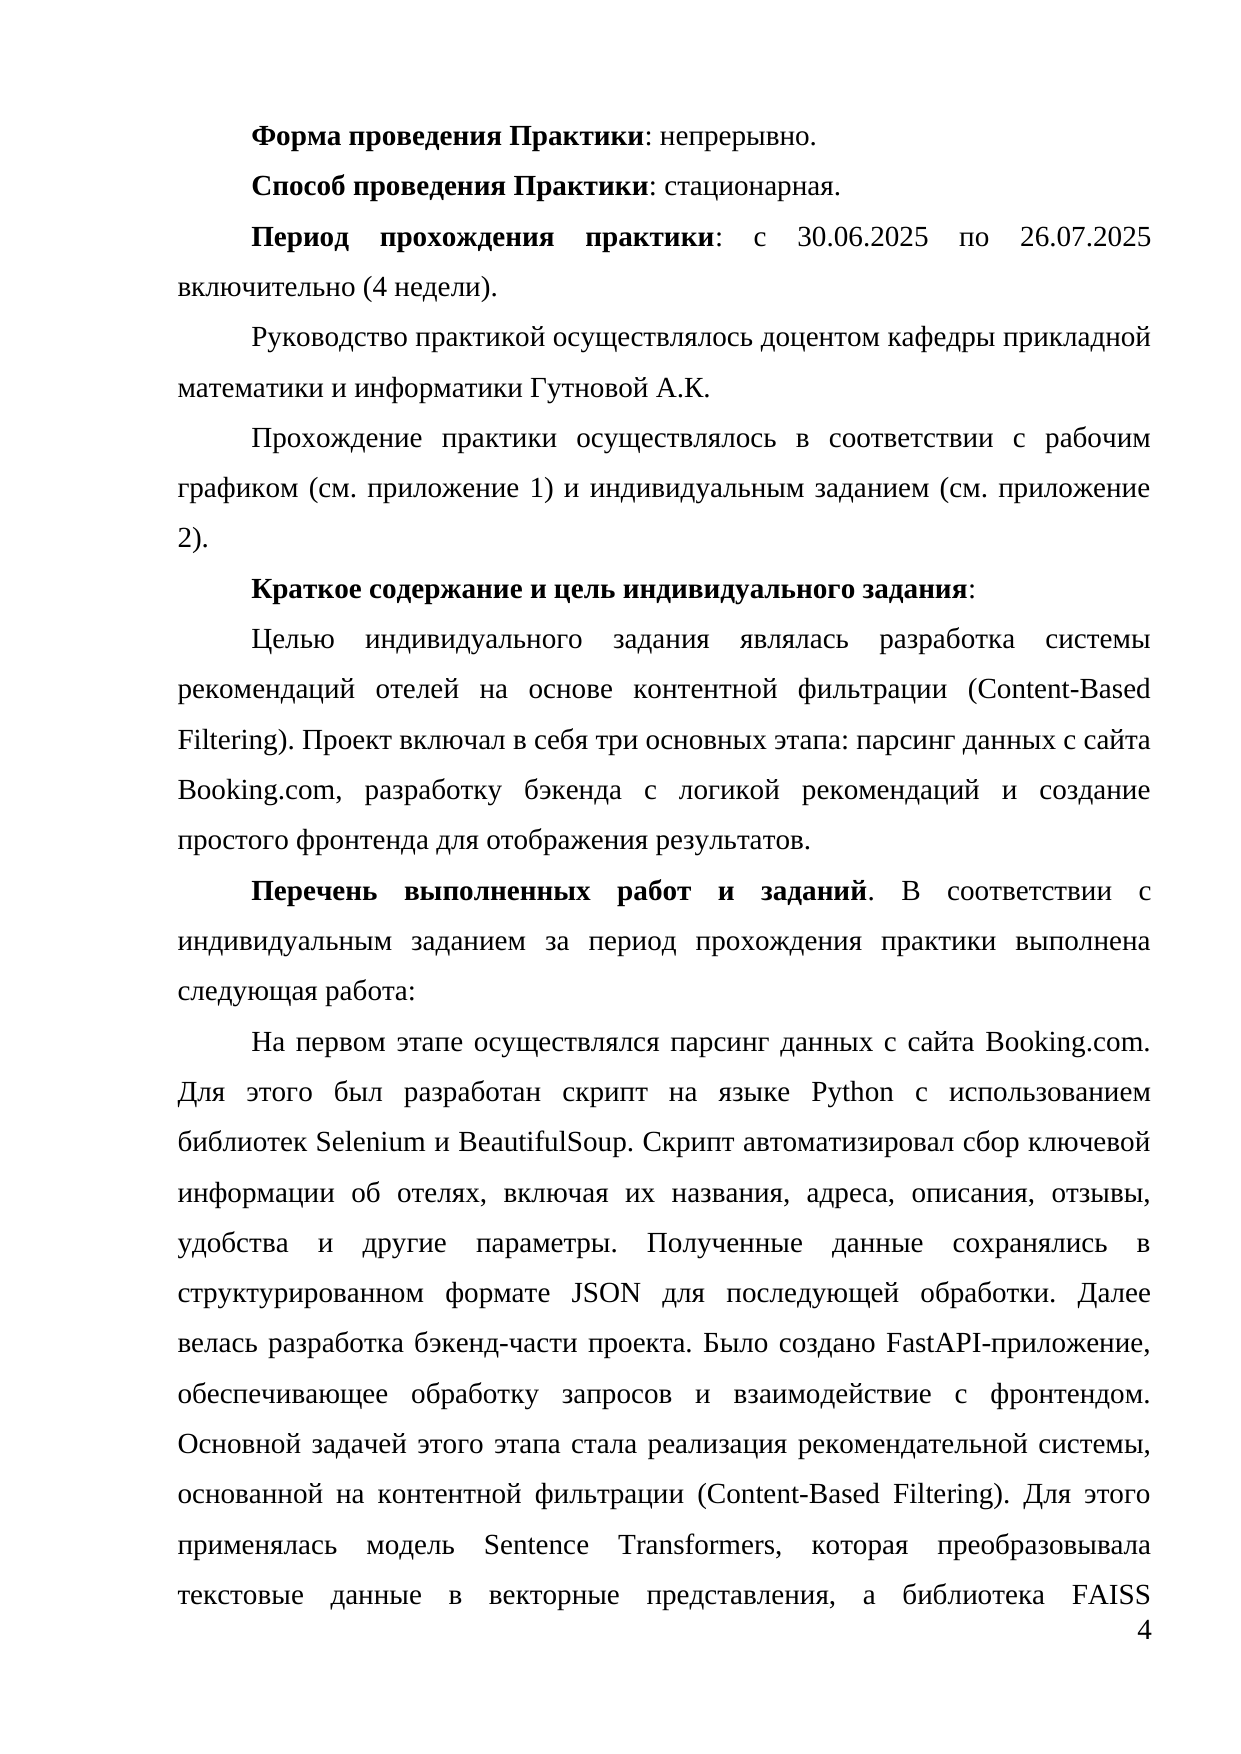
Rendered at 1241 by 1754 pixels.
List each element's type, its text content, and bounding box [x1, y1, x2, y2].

text Период прохождения практики: с 30.06.2025 по 26.07.2025 включительно (4 недели). [177, 219, 1152, 303]
text Перечень выполненных работ и заданий. В соответствии с индивидуальным заданием за период прохождения практики выполнена следующая работа: [177, 873, 1152, 1007]
text Способ проведения Практики: стационарная. [177, 168, 1152, 202]
text Руководство практикой осуществлялось доцентом кафедры прикладной математики и информатики Гутновой А.К. [177, 319, 1152, 403]
text Краткое содержание и цель индивидуального задания: [177, 571, 1152, 604]
text Форма проведения Практики: непрерывно. [177, 118, 1152, 152]
text Целью индивидуального задания являлась разработка системы рекомендаций отелей на основе контентной фильтрации (Content-Based Filtering). Проект включал в себя три основных этапа: парсинг данных с сайта Booking.com, разработку бэкенда с логикой рекомендаций и создание простого фронтенда для отображения результатов. [177, 621, 1152, 856]
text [177, 1024, 1152, 1611]
text Прохождение практики осуществлялось в соответствии с рабочим графиком (см. приложение 1) и индивидуальным заданием (см. приложение 2). [177, 420, 1152, 554]
